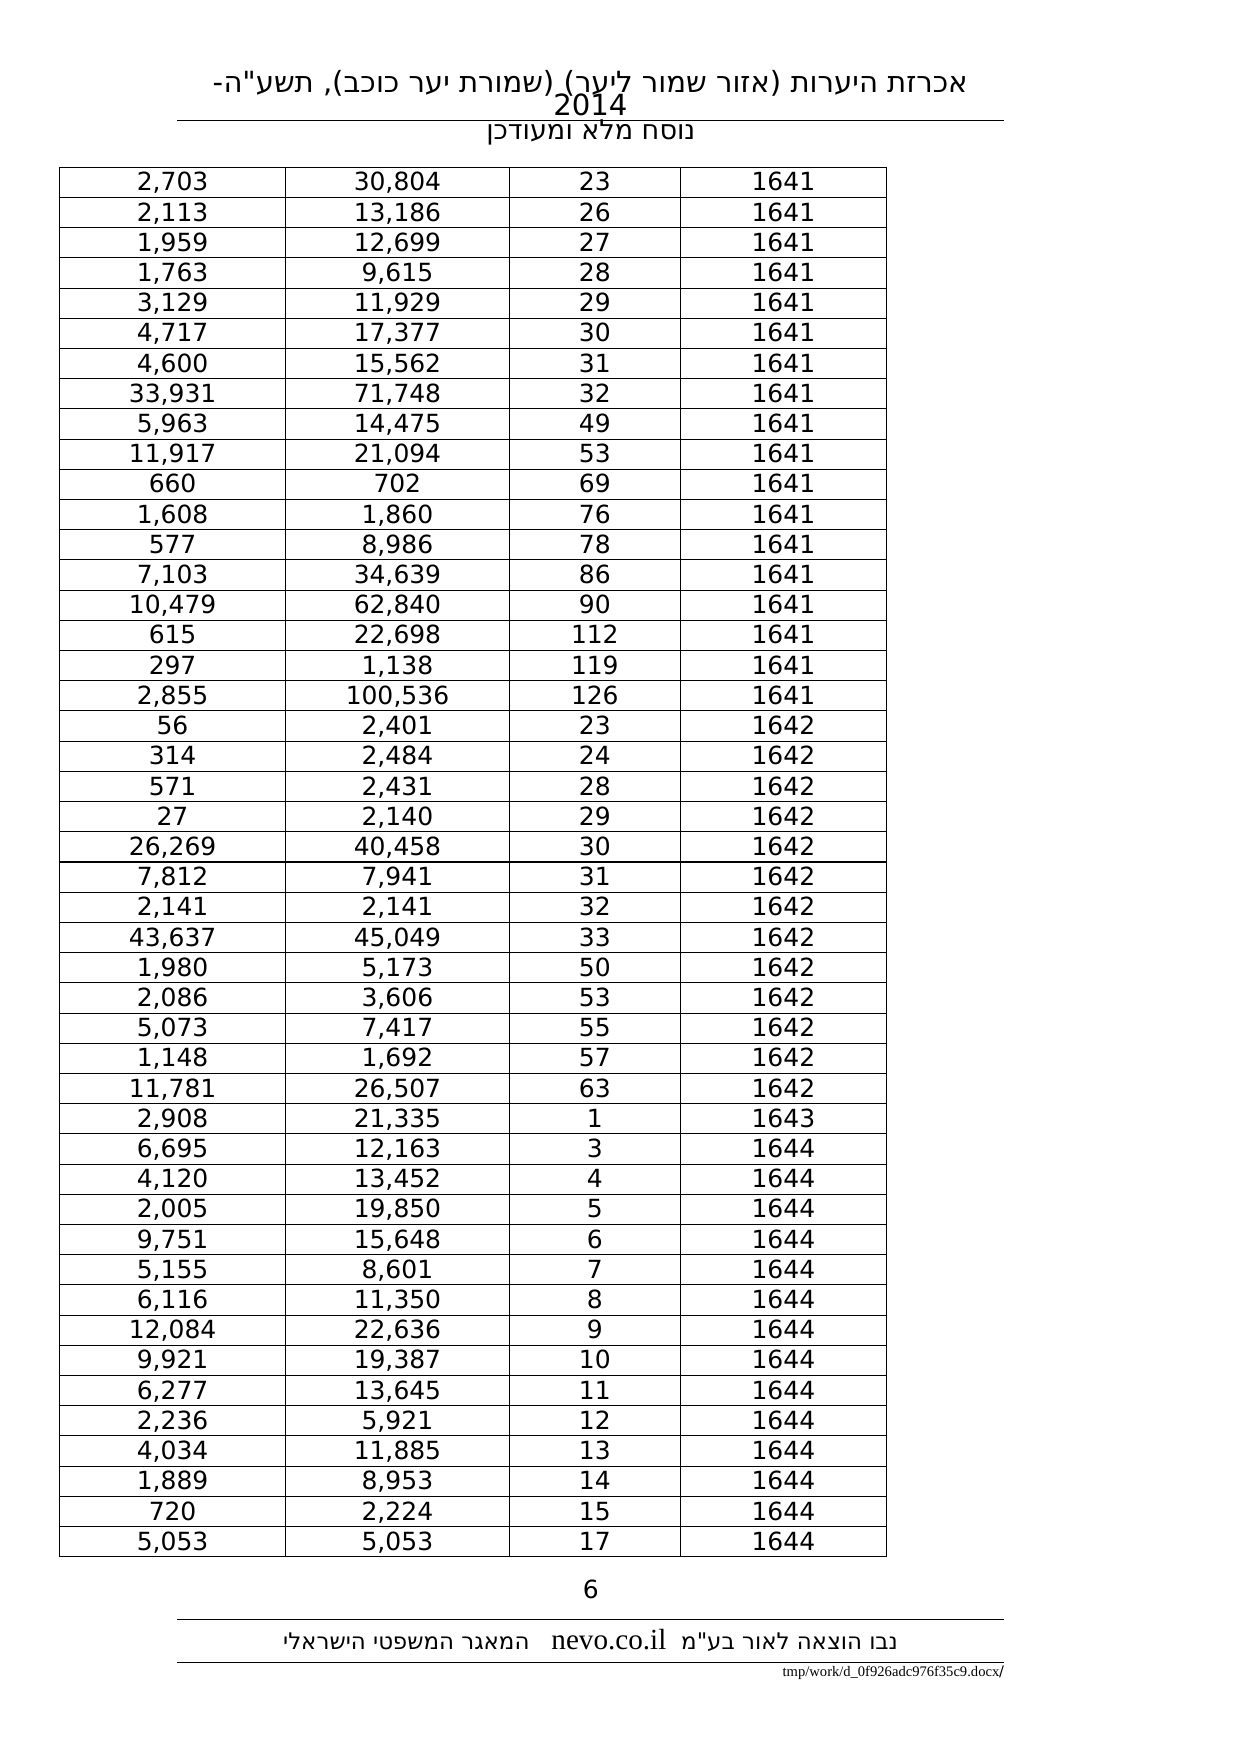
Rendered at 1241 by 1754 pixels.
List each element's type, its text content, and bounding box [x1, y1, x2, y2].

table_cell 1644 [681, 1527, 886, 1556]
table_cell 615 [60, 621, 285, 650]
table_cell 28 [510, 258, 680, 287]
table_cell 11 [510, 1376, 680, 1405]
table_cell 119 [510, 651, 680, 680]
table_cell 1642 [681, 983, 886, 1012]
table_cell 11,917 [60, 440, 285, 469]
table_cell 2,005 [60, 1195, 285, 1224]
table_cell 1641 [681, 500, 886, 529]
table_cell 6,277 [60, 1376, 285, 1405]
table_cell 2,113 [60, 198, 285, 227]
table_cell 78 [510, 530, 680, 559]
table_cell 5,053 [60, 1527, 285, 1556]
table_cell 10,479 [60, 591, 285, 620]
table_cell 55 [510, 1014, 680, 1043]
table_cell 23 [510, 711, 680, 741]
table_cell 720 [60, 1497, 285, 1526]
table_cell 4,600 [60, 349, 285, 378]
table_cell 5,073 [60, 1014, 285, 1043]
table_cell 1641 [681, 379, 886, 408]
table_cell 1641 [681, 681, 886, 710]
table_cell 2,855 [60, 681, 285, 710]
table_cell 9,751 [60, 1225, 285, 1254]
table_cell 15,648 [286, 1225, 509, 1254]
table_cell 1,959 [60, 228, 285, 257]
table_cell 28 [510, 772, 680, 801]
table_cell 571 [60, 772, 285, 801]
table_cell 2,140 [286, 802, 509, 831]
table_cell 2,431 [286, 772, 509, 801]
table_cell 9 [510, 1316, 680, 1345]
table_cell 2,908 [60, 1104, 285, 1133]
table_cell 2,484 [286, 742, 509, 771]
table_cell 1644 [681, 1436, 886, 1466]
table_cell 1641 [681, 228, 886, 257]
table_cell 33 [510, 923, 680, 952]
table_cell 7 [510, 1255, 680, 1284]
table_cell 6,116 [60, 1285, 285, 1314]
table_cell 1644 [681, 1467, 886, 1496]
table_cell 7,812 [60, 863, 285, 892]
table_cell 1,860 [286, 500, 509, 529]
table_cell 4,717 [60, 319, 285, 348]
table_cell 17,377 [286, 319, 509, 348]
table_cell 24 [510, 742, 680, 771]
table_cell 314 [60, 742, 285, 771]
table_cell 21,094 [286, 440, 509, 469]
table_cell 1644 [681, 1376, 886, 1405]
table_cell 5,963 [60, 409, 285, 438]
table_cell 30 [510, 319, 680, 348]
table_cell 11,885 [286, 1436, 509, 1466]
table_cell 1644 [681, 1225, 886, 1254]
table_cell 1641 [681, 258, 886, 287]
table_cell 26 [510, 198, 680, 227]
table_cell 2,401 [286, 711, 509, 741]
table_cell 45,049 [286, 923, 509, 952]
table_cell 1644 [681, 1285, 886, 1314]
table_cell 5,155 [60, 1255, 285, 1284]
table_cell 1641 [681, 198, 886, 227]
table_cell 32 [510, 379, 680, 408]
table_cell 1 [510, 1104, 680, 1133]
table_cell 22,698 [286, 621, 509, 650]
table_cell 63 [510, 1074, 680, 1103]
table_cell 11,350 [286, 1285, 509, 1314]
table_cell 1641 [681, 621, 886, 650]
table_cell 1,692 [286, 1044, 509, 1073]
table_cell 13 [510, 1436, 680, 1466]
table_cell 2,236 [60, 1406, 285, 1435]
table_cell 660 [60, 470, 285, 499]
table_cell 7,103 [60, 560, 285, 589]
table_cell 1644 [681, 1165, 886, 1194]
table_cell 27 [60, 802, 285, 831]
table_cell 1642 [681, 893, 886, 922]
table_cell 31 [510, 349, 680, 378]
table_cell 17 [510, 1527, 680, 1556]
table_cell 297 [60, 651, 285, 680]
table_cell 8 [510, 1285, 680, 1314]
table_cell 8,953 [286, 1467, 509, 1496]
table_cell 2,141 [60, 893, 285, 922]
table_cell 12,699 [286, 228, 509, 257]
table_cell 19,387 [286, 1346, 509, 1375]
table_cell 1644 [681, 1195, 886, 1224]
table_cell 1644 [681, 1255, 886, 1284]
table_cell 1641 [681, 409, 886, 438]
table_cell 1641 [681, 440, 886, 469]
table_cell 69 [510, 470, 680, 499]
table_cell 30 [510, 832, 680, 861]
table_cell 53 [510, 983, 680, 1012]
table_cell 34,639 [286, 560, 509, 589]
table_cell 1641 [681, 591, 886, 620]
table_cell 100,536 [286, 681, 509, 710]
table_cell 5,173 [286, 953, 509, 982]
table_cell 2,086 [60, 983, 285, 1012]
table_cell 4,034 [60, 1436, 285, 1466]
table_cell 1642 [681, 832, 886, 861]
table_cell 6,695 [60, 1134, 285, 1163]
table_cell 53 [510, 440, 680, 469]
table_cell 76 [510, 500, 680, 529]
table_cell 15,562 [286, 349, 509, 378]
table_cell 1642 [681, 863, 886, 892]
table_cell 1,763 [60, 258, 285, 287]
table_cell 14 [510, 1467, 680, 1496]
table_cell 1642 [681, 923, 886, 952]
table_cell 1644 [681, 1134, 886, 1163]
table_cell 8,986 [286, 530, 509, 559]
table_cell 86 [510, 560, 680, 589]
table_cell 1642 [681, 1014, 886, 1043]
table_cell 26,507 [286, 1074, 509, 1103]
table_cell 11,929 [286, 289, 509, 318]
table_cell 1642 [681, 772, 886, 801]
table_cell 13,645 [286, 1376, 509, 1405]
table_cell 57 [510, 1044, 680, 1073]
table_cell 1642 [681, 1074, 886, 1103]
table_cell 50 [510, 953, 680, 982]
table_cell 13,452 [286, 1165, 509, 1194]
table_cell 1642 [681, 711, 886, 741]
table_cell 12,084 [60, 1316, 285, 1345]
table_cell 1641 [681, 651, 886, 680]
table_cell 27 [510, 228, 680, 257]
table_cell 1641 [681, 168, 886, 197]
table_cell 62,840 [286, 591, 509, 620]
table_cell 10 [510, 1346, 680, 1375]
table_cell 2,141 [286, 893, 509, 922]
table_cell 90 [510, 591, 680, 620]
table_cell 9,921 [60, 1346, 285, 1375]
table_cell 1642 [681, 953, 886, 982]
table_cell 126 [510, 681, 680, 710]
table_cell 7,417 [286, 1014, 509, 1043]
table_cell 29 [510, 289, 680, 318]
table_cell 15 [510, 1497, 680, 1526]
table_cell 1641 [681, 319, 886, 348]
table_cell 9,615 [286, 258, 509, 287]
table_cell 71,748 [286, 379, 509, 408]
table_cell 56 [60, 711, 285, 741]
table_cell 3,129 [60, 289, 285, 318]
table_cell 5,921 [286, 1406, 509, 1435]
table_cell 1,980 [60, 953, 285, 982]
table_cell 22,636 [286, 1316, 509, 1345]
table_cell 1643 [681, 1104, 886, 1133]
table_cell 40,458 [286, 832, 509, 861]
table_cell 1642 [681, 742, 886, 771]
table_cell 1642 [681, 802, 886, 831]
table_cell 5,053 [286, 1527, 509, 1556]
table_cell 1644 [681, 1316, 886, 1345]
table_cell 8,601 [286, 1255, 509, 1284]
table_cell 33,931 [60, 379, 285, 408]
table_cell 1641 [681, 470, 886, 499]
table_cell 21,335 [286, 1104, 509, 1133]
table_cell 14,475 [286, 409, 509, 438]
table_cell 702 [286, 470, 509, 499]
table_cell 2,703 [60, 168, 285, 197]
table_cell 23 [510, 168, 680, 197]
table_cell 1,608 [60, 500, 285, 529]
table_cell 2,224 [286, 1497, 509, 1526]
table_cell 13,186 [286, 198, 509, 227]
table_cell 43,637 [60, 923, 285, 952]
table_cell 577 [60, 530, 285, 559]
table_cell 1,138 [286, 651, 509, 680]
table_cell 3,606 [286, 983, 509, 1012]
table_cell 1,889 [60, 1467, 285, 1496]
table_cell 5 [510, 1195, 680, 1224]
table_cell 4,120 [60, 1165, 285, 1194]
table_cell 26,269 [60, 832, 285, 861]
table_cell 49 [510, 409, 680, 438]
table_cell 29 [510, 802, 680, 831]
table_cell 1644 [681, 1406, 886, 1435]
table_cell 1641 [681, 530, 886, 559]
table_cell 3 [510, 1134, 680, 1163]
table_cell 7,941 [286, 863, 509, 892]
table_cell 11,781 [60, 1074, 285, 1103]
table_cell 12 [510, 1406, 680, 1435]
table_cell 31 [510, 863, 680, 892]
table_cell 19,850 [286, 1195, 509, 1224]
table_cell 1641 [681, 289, 886, 318]
table_cell 1644 [681, 1497, 886, 1526]
table_cell 12,163 [286, 1134, 509, 1163]
table_cell 1641 [681, 349, 886, 378]
table_cell 1,148 [60, 1044, 285, 1073]
table_cell 1642 [681, 1044, 886, 1073]
table_cell 32 [510, 893, 680, 922]
table_cell 4 [510, 1165, 680, 1194]
table_cell 1641 [681, 560, 886, 589]
table_cell 6 [510, 1225, 680, 1254]
table_cell 30,804 [286, 168, 509, 197]
table_cell 112 [510, 621, 680, 650]
table_cell 1644 [681, 1346, 886, 1375]
